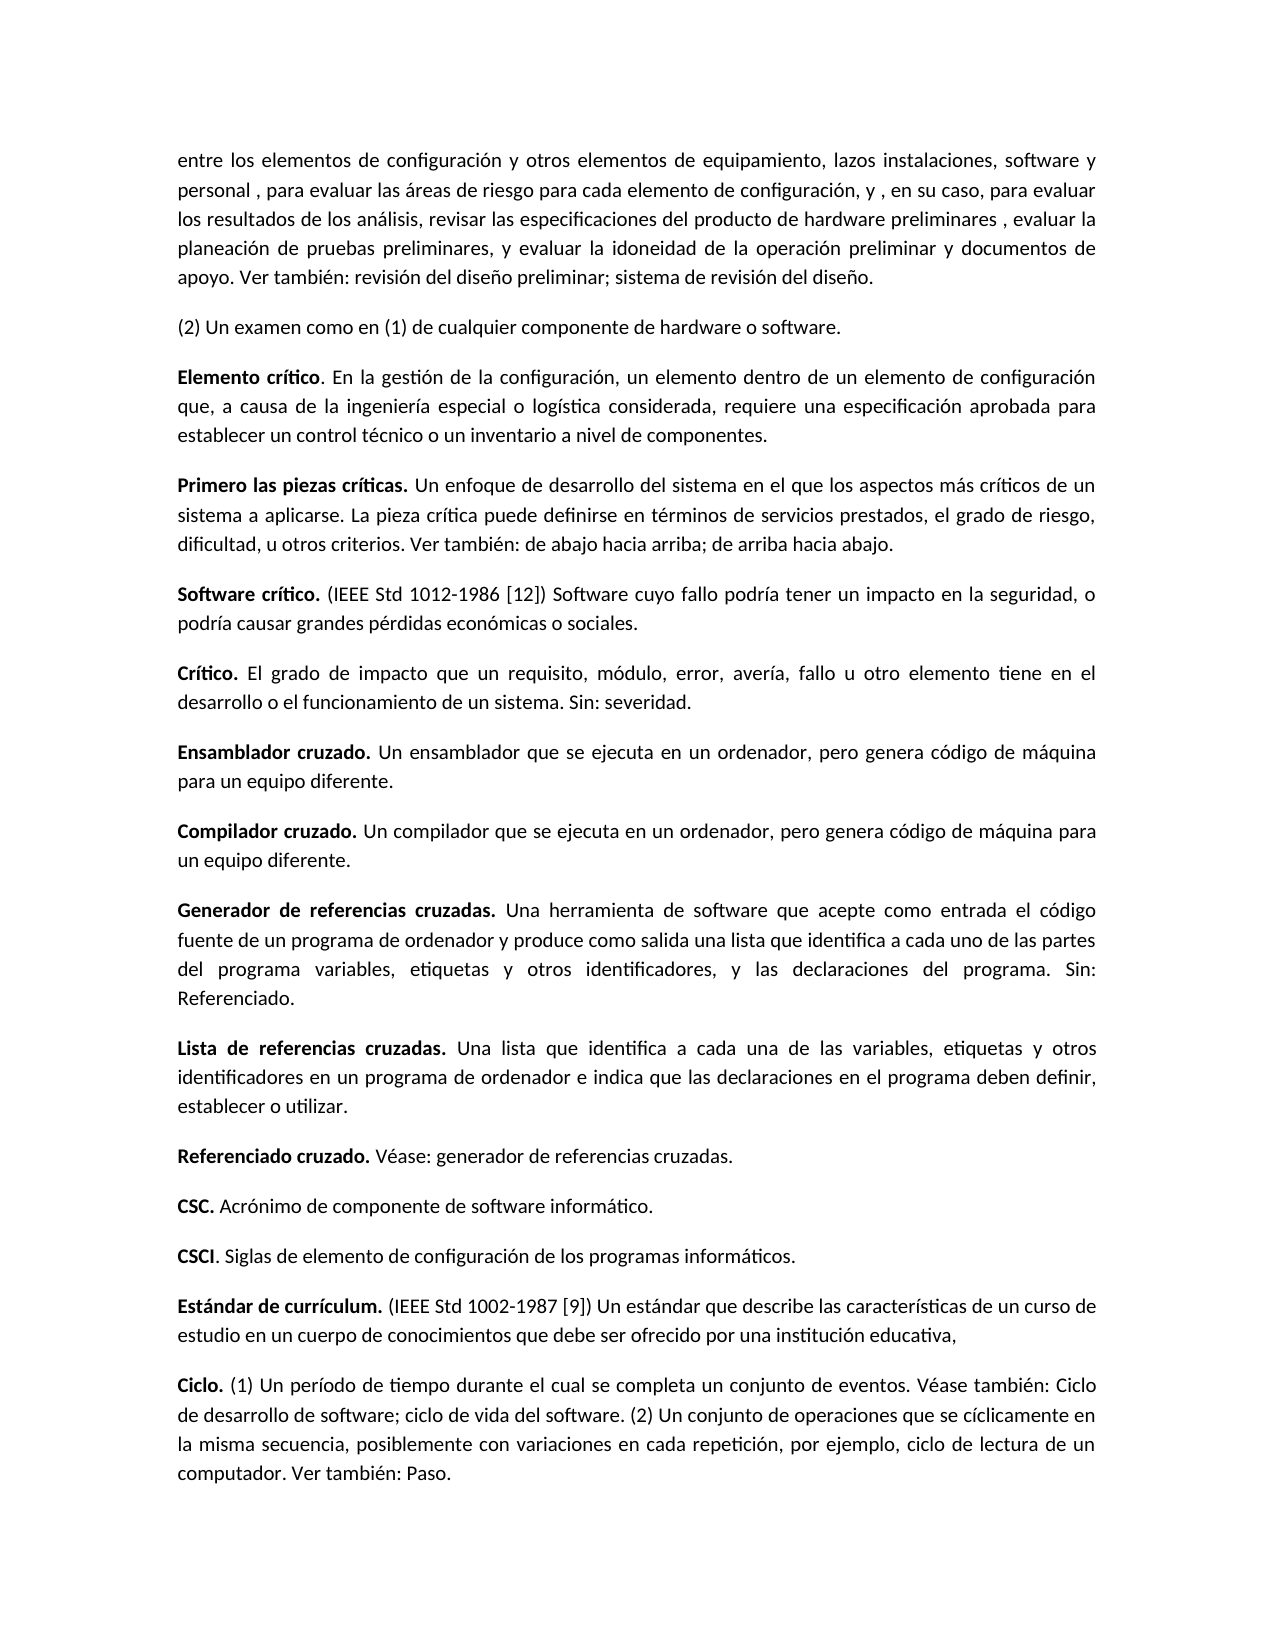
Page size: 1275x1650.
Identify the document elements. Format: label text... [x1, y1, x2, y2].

text Estándar de currículum. (IEEE Std 1002-1987 [9]) Un estándar que describe las características de un curso de estudio en un cuerpo de conocimientos que debe ser ofrecido por una institución educativa, [177, 1293, 1098, 1348]
text Crítico. El grado de impacto que un requisito, módulo, error, avería, fallo u otro elemento tiene en el desarrollo o el funcionamiento de un sistema. Sin: severidad. [177, 660, 1098, 715]
text Software crítico. (IEEE Std 1012-1986 [12]) Software cuyo fallo podría tener un impacto en la seguridad, o podría causar grandes pérdidas económicas o sociales. [177, 581, 1098, 636]
text Lista de referencias cruzadas. Una lista que identifica a cada una de las variables, etiquetas y otros identificadores en un programa de ordenador e indica que las declaraciones en el programa deben definir, establecer o utilizar. [177, 1035, 1098, 1119]
text CSC. Acrónimo de componente de software informático. [177, 1193, 1098, 1219]
text Primero las piezas críticas. Un enfoque de desarrollo del sistema en el que los aspectos más críticos de un sistema a aplicarse. La pieza crítica puede definirse en términos de servicios prestados, el grado de riesgo, dificultad, u otros criterios. Ver también: de abajo hacia arriba; de arriba hacia abajo. [177, 473, 1098, 556]
text CSCI. Siglas de elemento de configuración de los programas informáticos. [177, 1243, 1098, 1269]
text Referenciado cruzado. Véase: generador de referencias cruzadas. [177, 1143, 1098, 1169]
text Ciclo. (1) Un período de tiempo durante el cual se completa un conjunto de eventos. Véase también: Ciclo de desarrollo de software; ciclo de vida del software. (2) Un conjunto de operaciones que se cíclicamente en la misma secuencia, posiblemente con variaciones en cada repetición, por ejemplo, ciclo de lectura de un computador. Ver también: Paso. [177, 1373, 1098, 1486]
text Elemento crítico. En la gestión de la configuración, un elemento dentro de un elemento de configuración que, a causa de la ingeniería especial o logística considerada, requiere una especificación aprobada para establecer un control técnico o un inventario a nivel de componentes. [177, 364, 1098, 448]
text Generador de referencias cruzadas. Una herramienta de software que acepte como entrada el código fuente de un programa de ordenador y produce como salida una lista que identifica a cada uno de las partes del programa variables, etiquetas y otros identificadores, y las declaraciones del programa. Sin: Referenciado. [177, 898, 1098, 1011]
text (2) Un examen como en (1) de cualquier componente de hardware o software. [177, 314, 1098, 340]
text Compilador cruzado. Un compilador que se ejecuta en un ordenador, pero genera código de máquina para un equipo diferente. [177, 818, 1098, 873]
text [177, 148, 1098, 290]
text Ensamblador cruzado. Un ensamblador que se ejecuta en un ordenador, pero genera código de máquina para un equipo diferente. [177, 739, 1098, 794]
